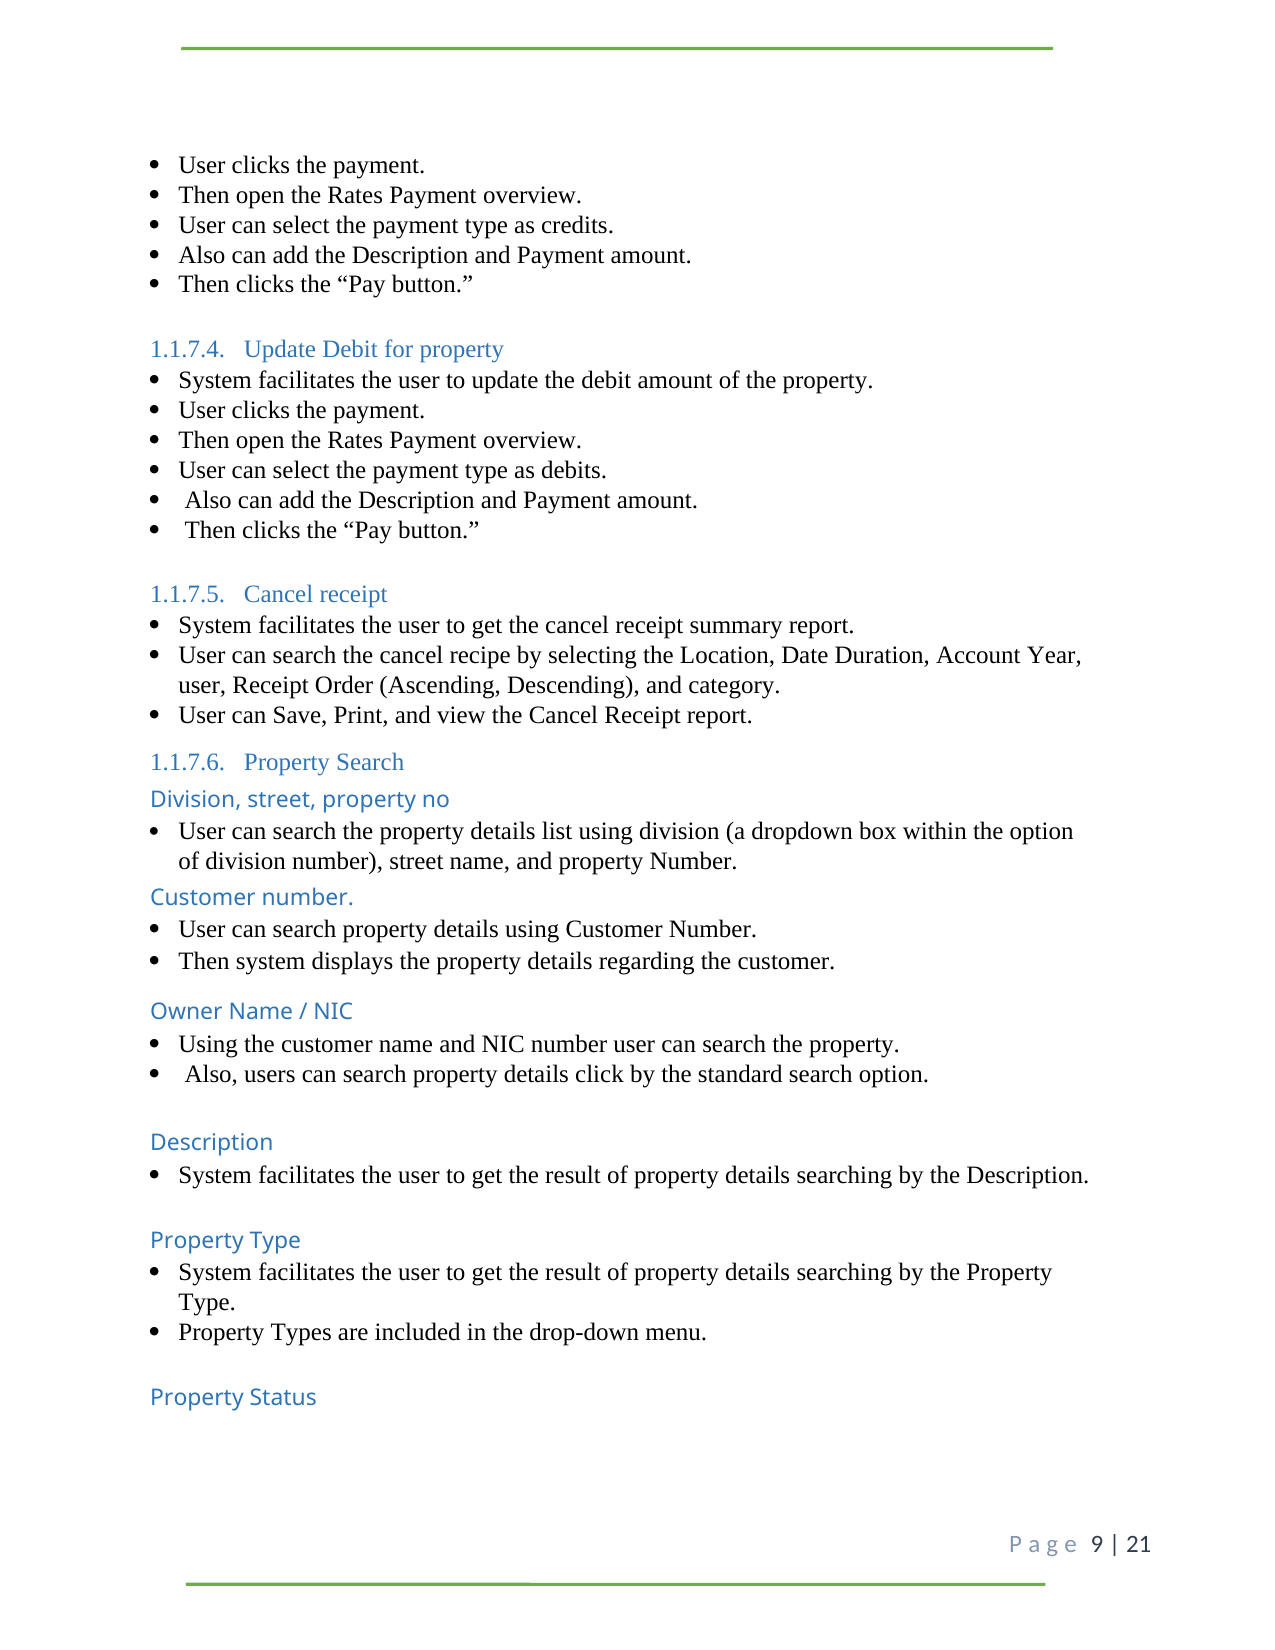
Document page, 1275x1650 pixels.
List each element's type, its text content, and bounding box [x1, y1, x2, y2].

list System facilitates the user to update the debit amount of the property. [150, 365, 1092, 394]
subtitle Division, street, property no [150, 783, 1125, 814]
list Then clicks the “Pay button.” [150, 269, 1092, 298]
list User can select the payment type as credits. [150, 210, 1092, 238]
list User can select the payment type as debits. [150, 455, 1092, 484]
list User can search the cancel recipe by selecting the Location, Date Duration, Account Year, user, Receipt Order (Ascending, Descending), and category. [150, 640, 1092, 699]
subtitle Update Debit for property [150, 334, 1125, 363]
list User clicks the payment. [150, 150, 1092, 179]
list Using the customer name and NIC number user can search the property. [150, 1029, 1092, 1057]
list Also, users can search property details click by the standard search option. [150, 1059, 1107, 1087]
subtitle Cancel receipt [150, 579, 1125, 608]
list System facilitates the user to get the result of property details searching by the Description. [150, 1160, 1092, 1188]
list Then open the Rates Payment overview. [150, 180, 1092, 209]
list System facilitates the user to get the result of property details searching by the Property Type. [150, 1257, 1092, 1316]
subtitle Description [150, 1126, 1125, 1157]
subtitle Customer number. [150, 880, 1125, 912]
list User can Save, Print, and view the Cancel Receipt report. [150, 700, 1092, 729]
list System facilitates the user to get the cancel receipt summary report. [150, 610, 1092, 639]
list Then clicks the “Pay button.” [150, 515, 1092, 543]
list Then open the Rates Payment overview. [150, 425, 1092, 454]
list User can search the property details list using division (a dropdown box within the option of division number), street name, and property Number. [150, 816, 1092, 875]
subtitle Owner Name / NIC [150, 995, 1125, 1026]
list User clicks the payment. [150, 395, 1092, 424]
list Property Types are included in the drop-down menu. [150, 1317, 1092, 1346]
subtitle Property Status [150, 1381, 1125, 1412]
list Then system displays the property details regarding the customer. [150, 946, 1107, 974]
subtitle Property Type [150, 1224, 1125, 1255]
list User can search property details using Customer Number. [150, 914, 1107, 943]
list Also can add the Description and Payment amount. [150, 485, 1092, 513]
list Also can add the Description and Payment amount. [150, 240, 1092, 268]
subtitle Property Search [150, 747, 1125, 776]
